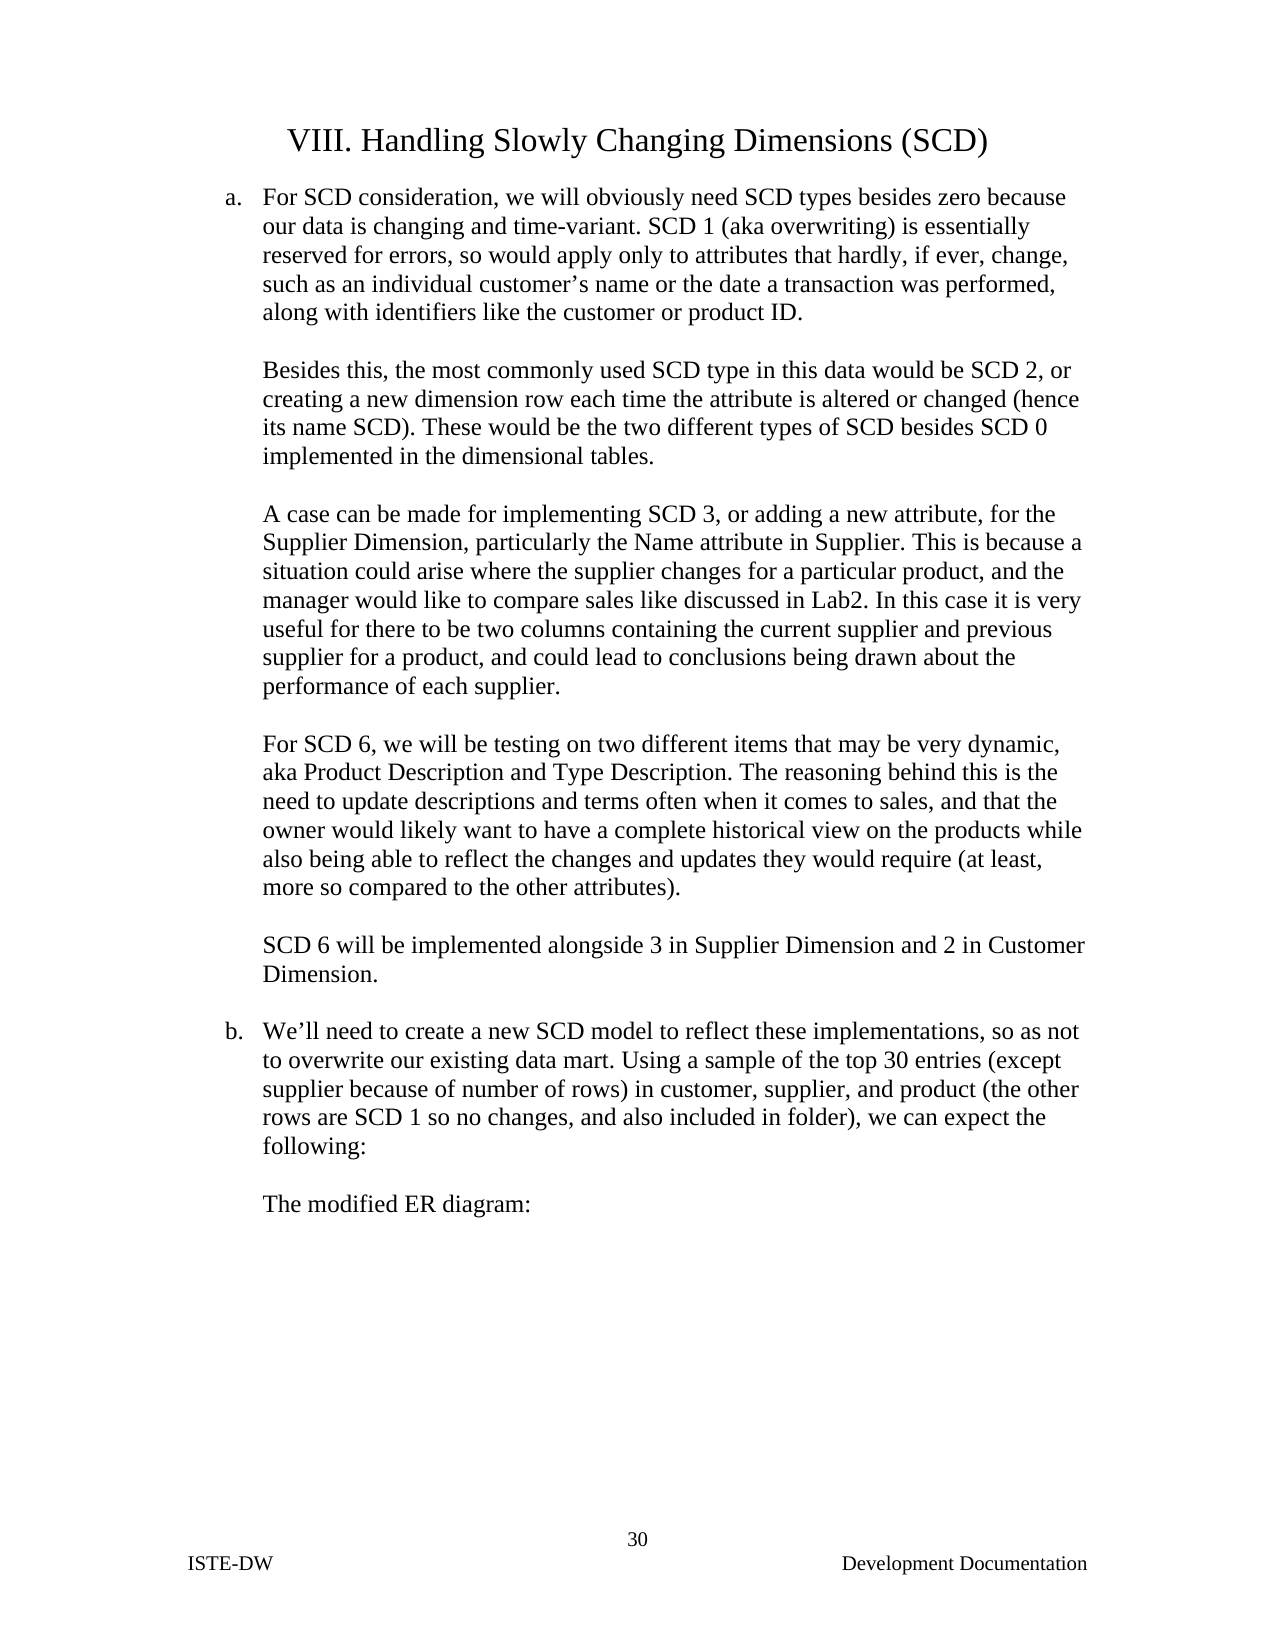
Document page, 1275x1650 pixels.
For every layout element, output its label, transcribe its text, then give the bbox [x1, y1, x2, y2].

subtitle VIII. Handling Slowly Changing Dimensions (SCD) [187, 120, 1087, 158]
text The modified ER diagram: [262, 1189, 1087, 1217]
list We’ll need to create a new SCD model to reflect these implementations, so as not to overwrite our existing data mart. Using a sample of the top 30 entries (except supplier because of number of rows) in customer, supplier, and product (the other rows are SCD 1 so no changes, and also included in folder), we can expect the following: [225, 1016, 1087, 1160]
text A case can be made for implementing SCD 3, or adding a new attribute, for the Supplier Dimension, particularly the Name attribute in Supplier. This is because a situation could arise where the supplier changes for a particular product, and the manager would like to compare sales like discussed in Lab2. In this case it is very useful for there to be two columns containing the current supplier and previous supplier for a product, and could lead to conclusions being drawn about the performance of each supplier. [262, 499, 1087, 700]
list For SCD consideration, we will obviously need SCD types besides zero because our data is changing and time-variant. SCD 1 (aka overwriting) is essentially reserved for errors, so would apply only to attributes that hardly, if ever, change, such as an individual customer’s name or the date a transaction was performed, along with identifiers like the customer or product ID. [225, 182, 1087, 326]
text For SCD 6, we will be testing on two different items that may be very dynamic, aka Product Description and Type Description. The reasoning behind this is the need to update descriptions and terms often when it comes to sales, and that the owner would likely want to have a complete historical view on the products while also being able to reflect the changes and updates they would require (at least, more so compared to the other attributes). [262, 729, 1087, 901]
text SCD 6 will be implemented alongside 3 in Supplier Dimension and 2 in Customer Dimension. [262, 930, 1087, 987]
text Besides this, the most commonly used SCD type in this data would be SCD 2, or creating a new dimension row each time the attribute is altered or changed (hence its name SCD). These would be the two different types of SCD besides SCD 0 implemented in the dimensional tables. [262, 355, 1087, 470]
